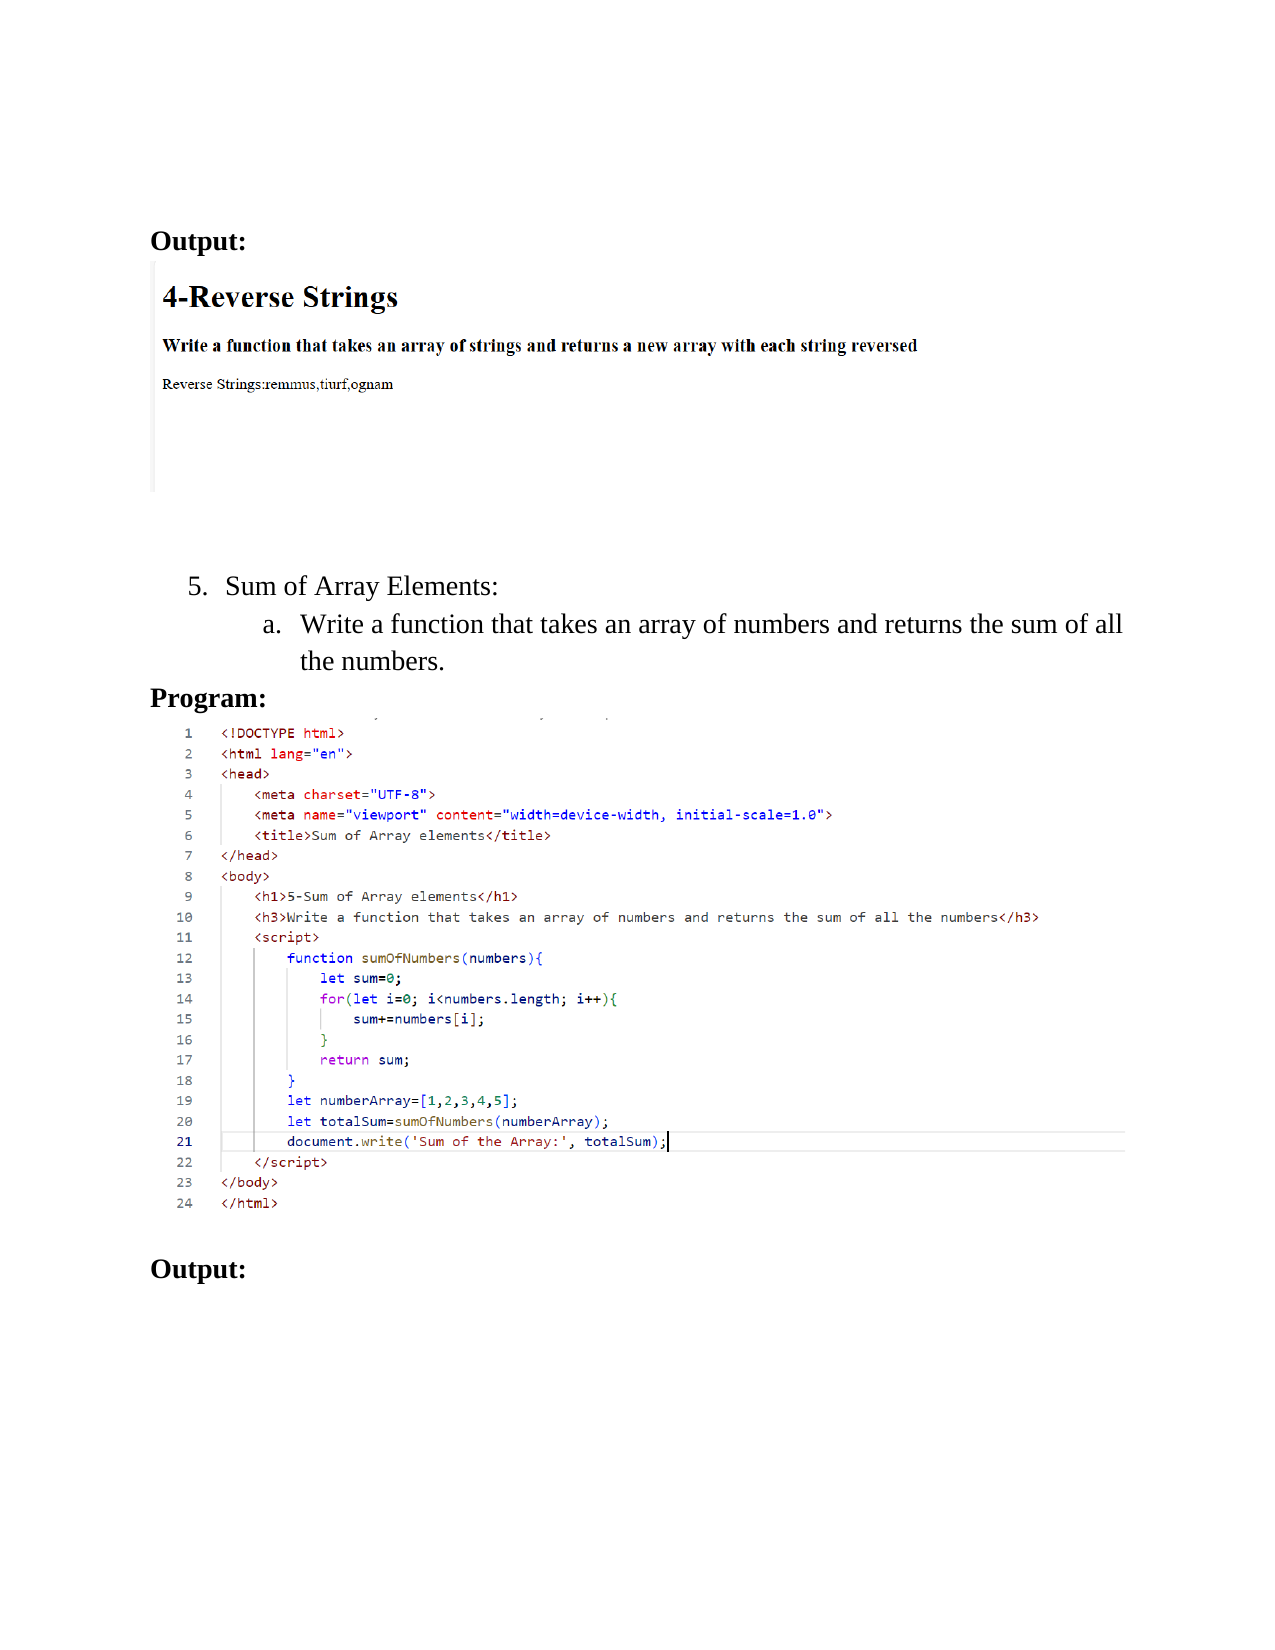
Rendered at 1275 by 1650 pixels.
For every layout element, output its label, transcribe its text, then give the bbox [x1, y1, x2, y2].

list Sum of Array Elements: [187, 569, 1125, 602]
list Write a function that takes an array of numbers and returns the sum of all the numbers. [262, 607, 1125, 676]
text Output: [150, 1252, 1125, 1285]
text Output: [150, 224, 1125, 257]
picture [150, 718, 1125, 1249]
picture [150, 261, 1125, 492]
text Program: [150, 681, 1125, 713]
